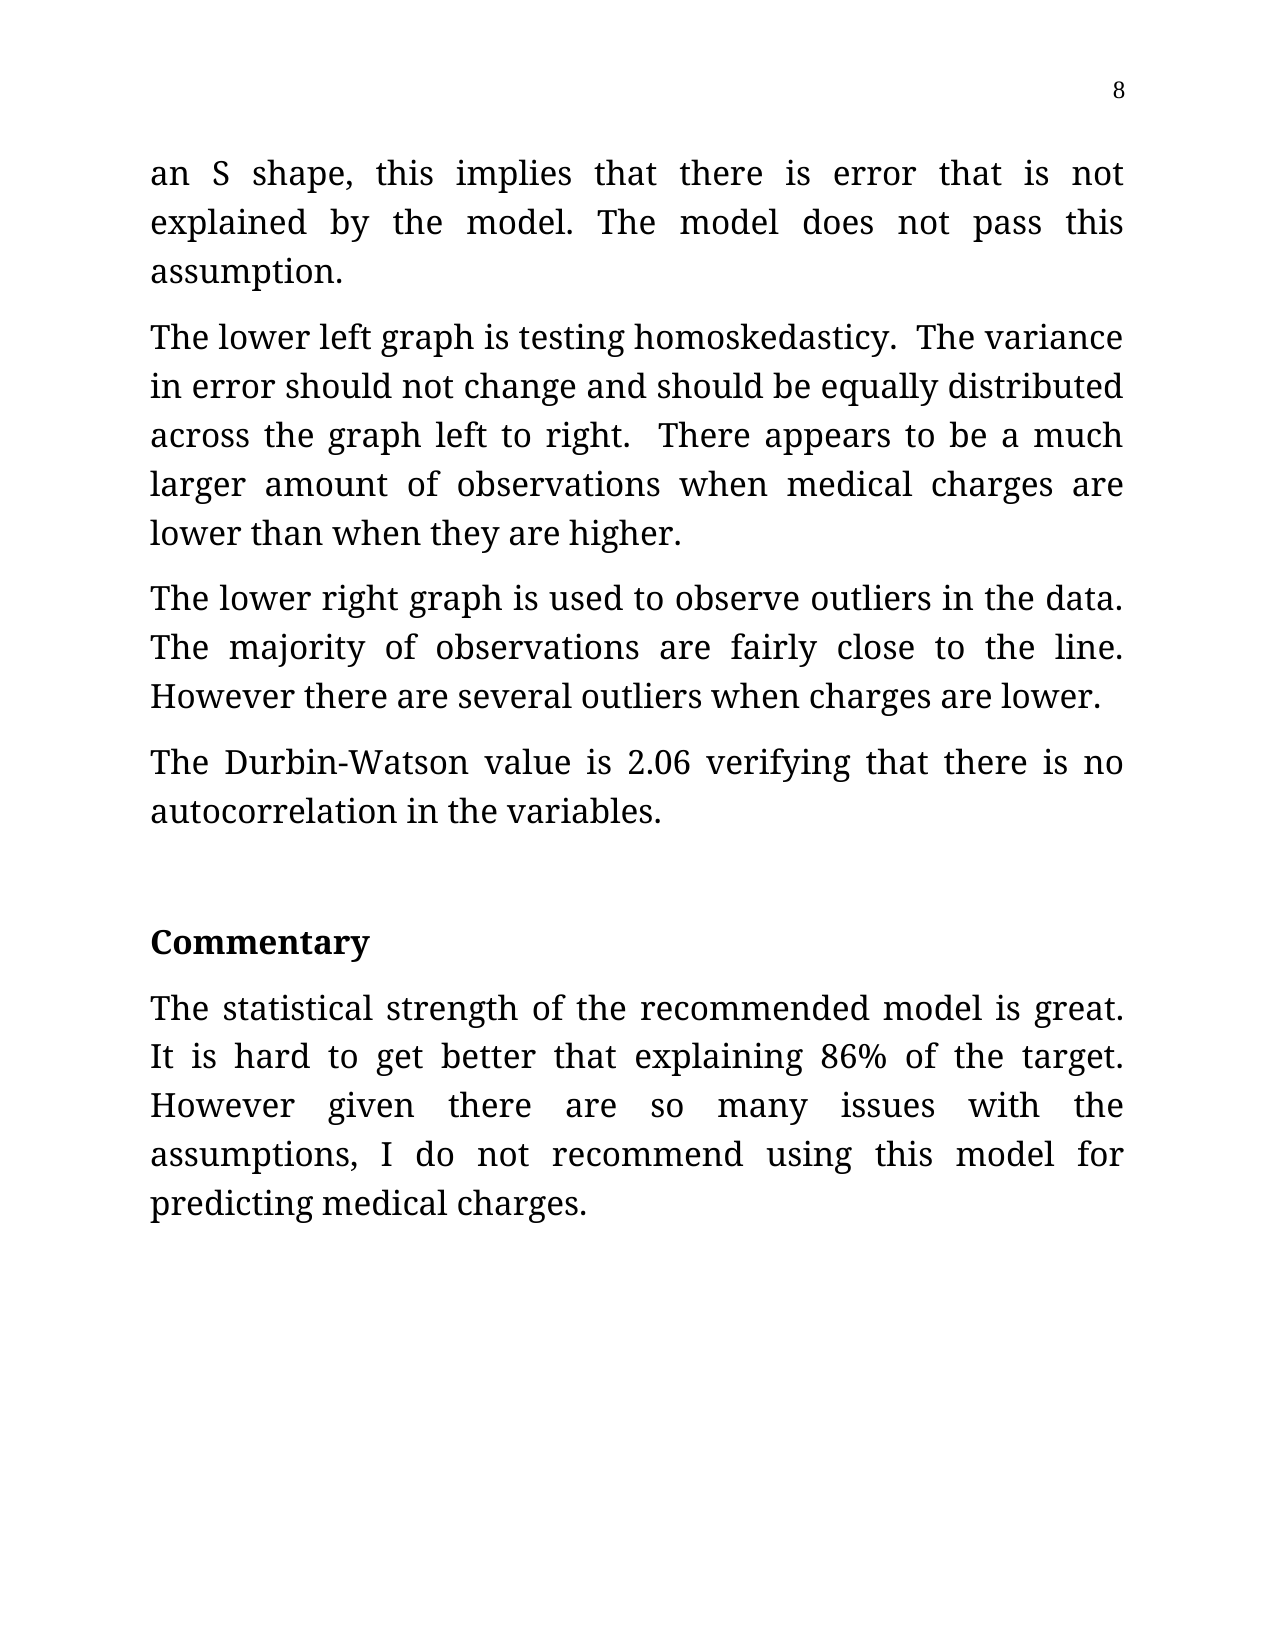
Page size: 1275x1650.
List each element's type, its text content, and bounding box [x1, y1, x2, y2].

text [150, 150, 1125, 293]
text The Durbin-Watson value is 2.06 verifying that there is no autocorrelation in the variables. [150, 738, 1125, 833]
text The lower right graph is used to observe outliers in the data. The majority of observations are fairly close to the line. However there are several outliers when charges are lower. [150, 575, 1125, 718]
text Commentary [150, 919, 1125, 964]
text The statistical strength of the recommended model is great. It is hard to get better that explaining 86% of the target. However given there are so many issues with the assumptions, I do not recommend using this model for predicting medical charges. [150, 984, 1125, 1226]
text The lower left graph is testing homoskedasticy. The variance in error should not change and should be equally distributed across the graph left to right. There appears to be a much larger amount of observations when medical charges are lower than when they are higher. [150, 313, 1125, 555]
